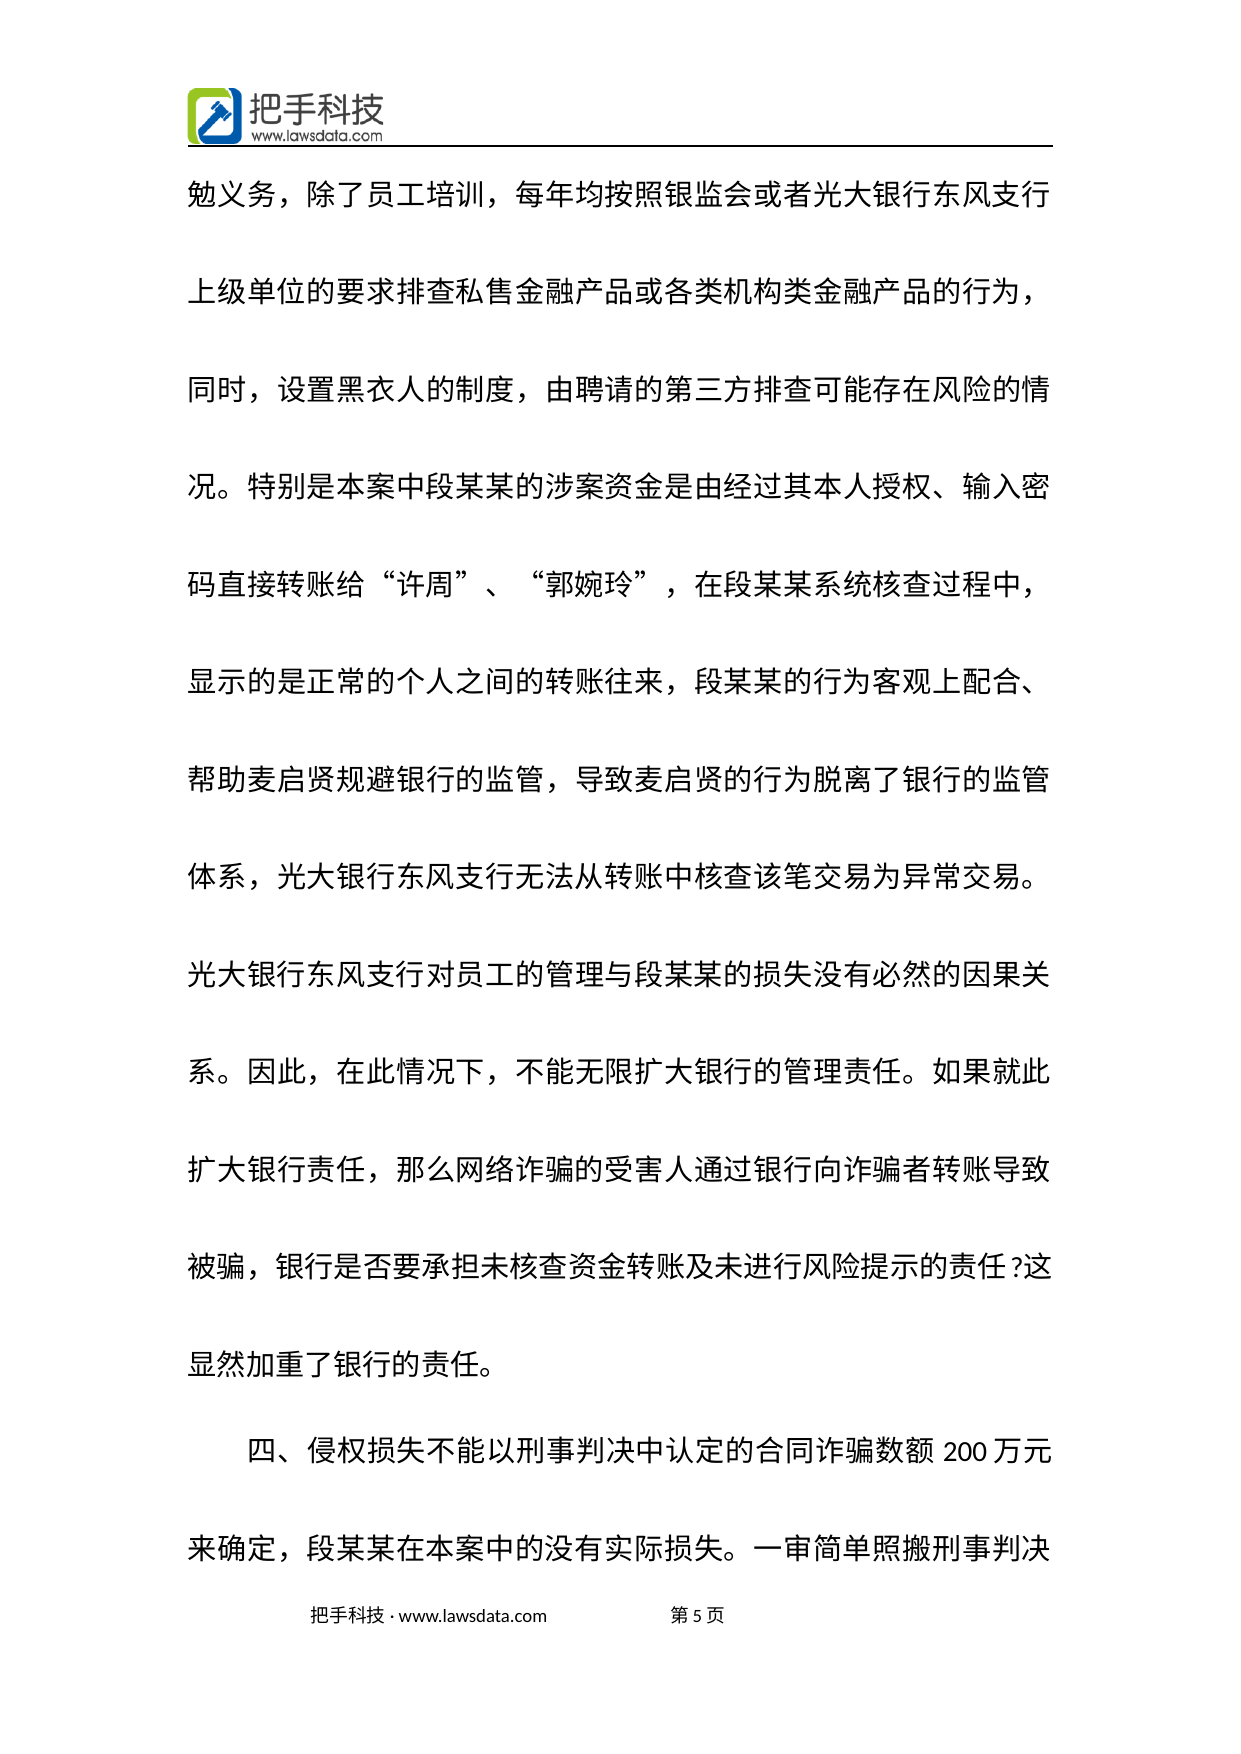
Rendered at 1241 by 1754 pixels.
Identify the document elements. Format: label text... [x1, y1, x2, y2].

picture [187, 88, 384, 144]
